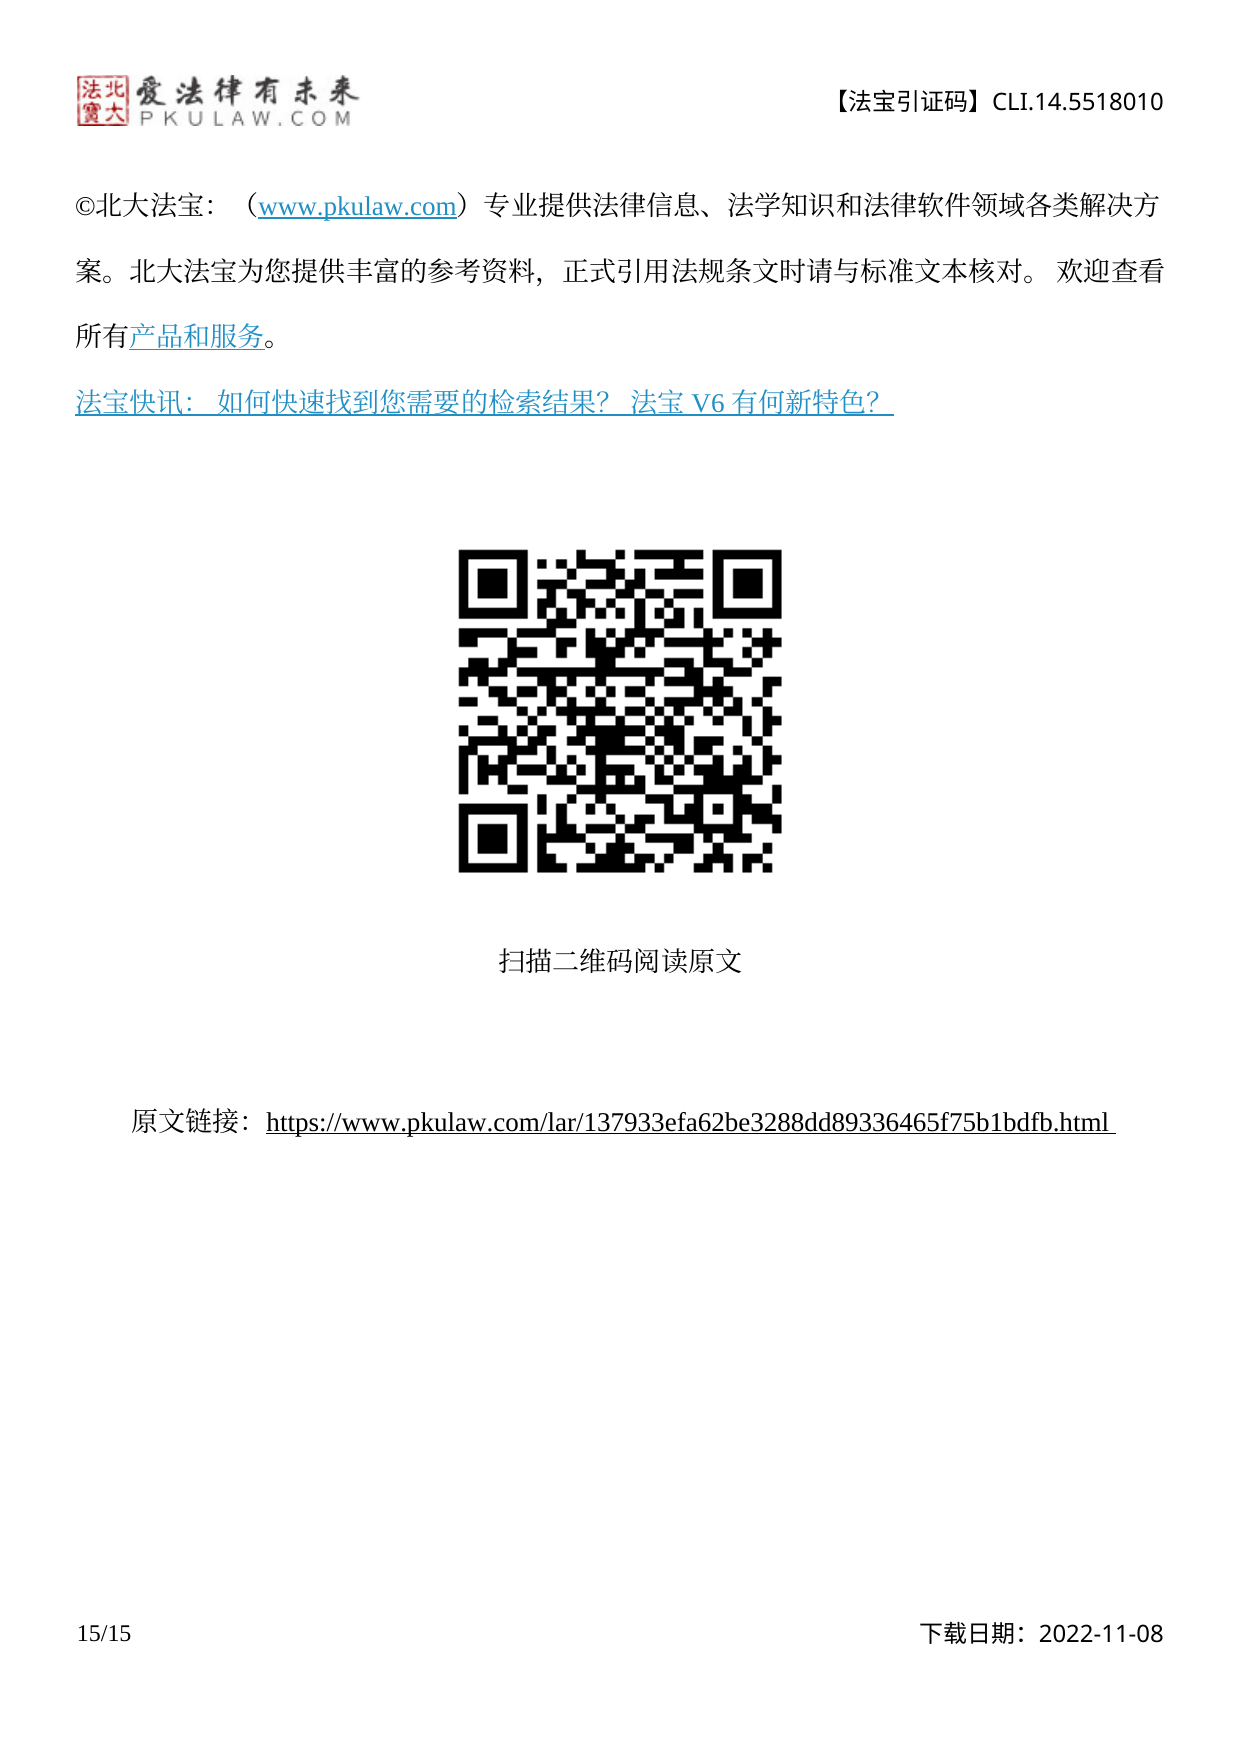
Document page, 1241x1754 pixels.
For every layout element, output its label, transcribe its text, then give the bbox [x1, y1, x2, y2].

text ©北大法宝：（www.pkulaw.com）专业提供法律信息、法学知识和法律软件领域各类解决方案。北大法宝为您提供丰富的参考资料，正式引用法规条文时请与标准文本核对。 欢迎查看所有产品和服务。 法宝快讯： 如何快速找到您需要的检索结果？ 法宝 V6 有何新特色？ [75, 156, 1165, 418]
text 扫描二维码阅读原文 [169, 912, 1071, 978]
text 原文链接：https://www.pkulaw.com/lar/137933efa62be3288dd89336465f75b1bdfb.html [75, 1071, 1165, 1137]
picture [76, 75, 361, 126]
picture [420, 511, 821, 912]
